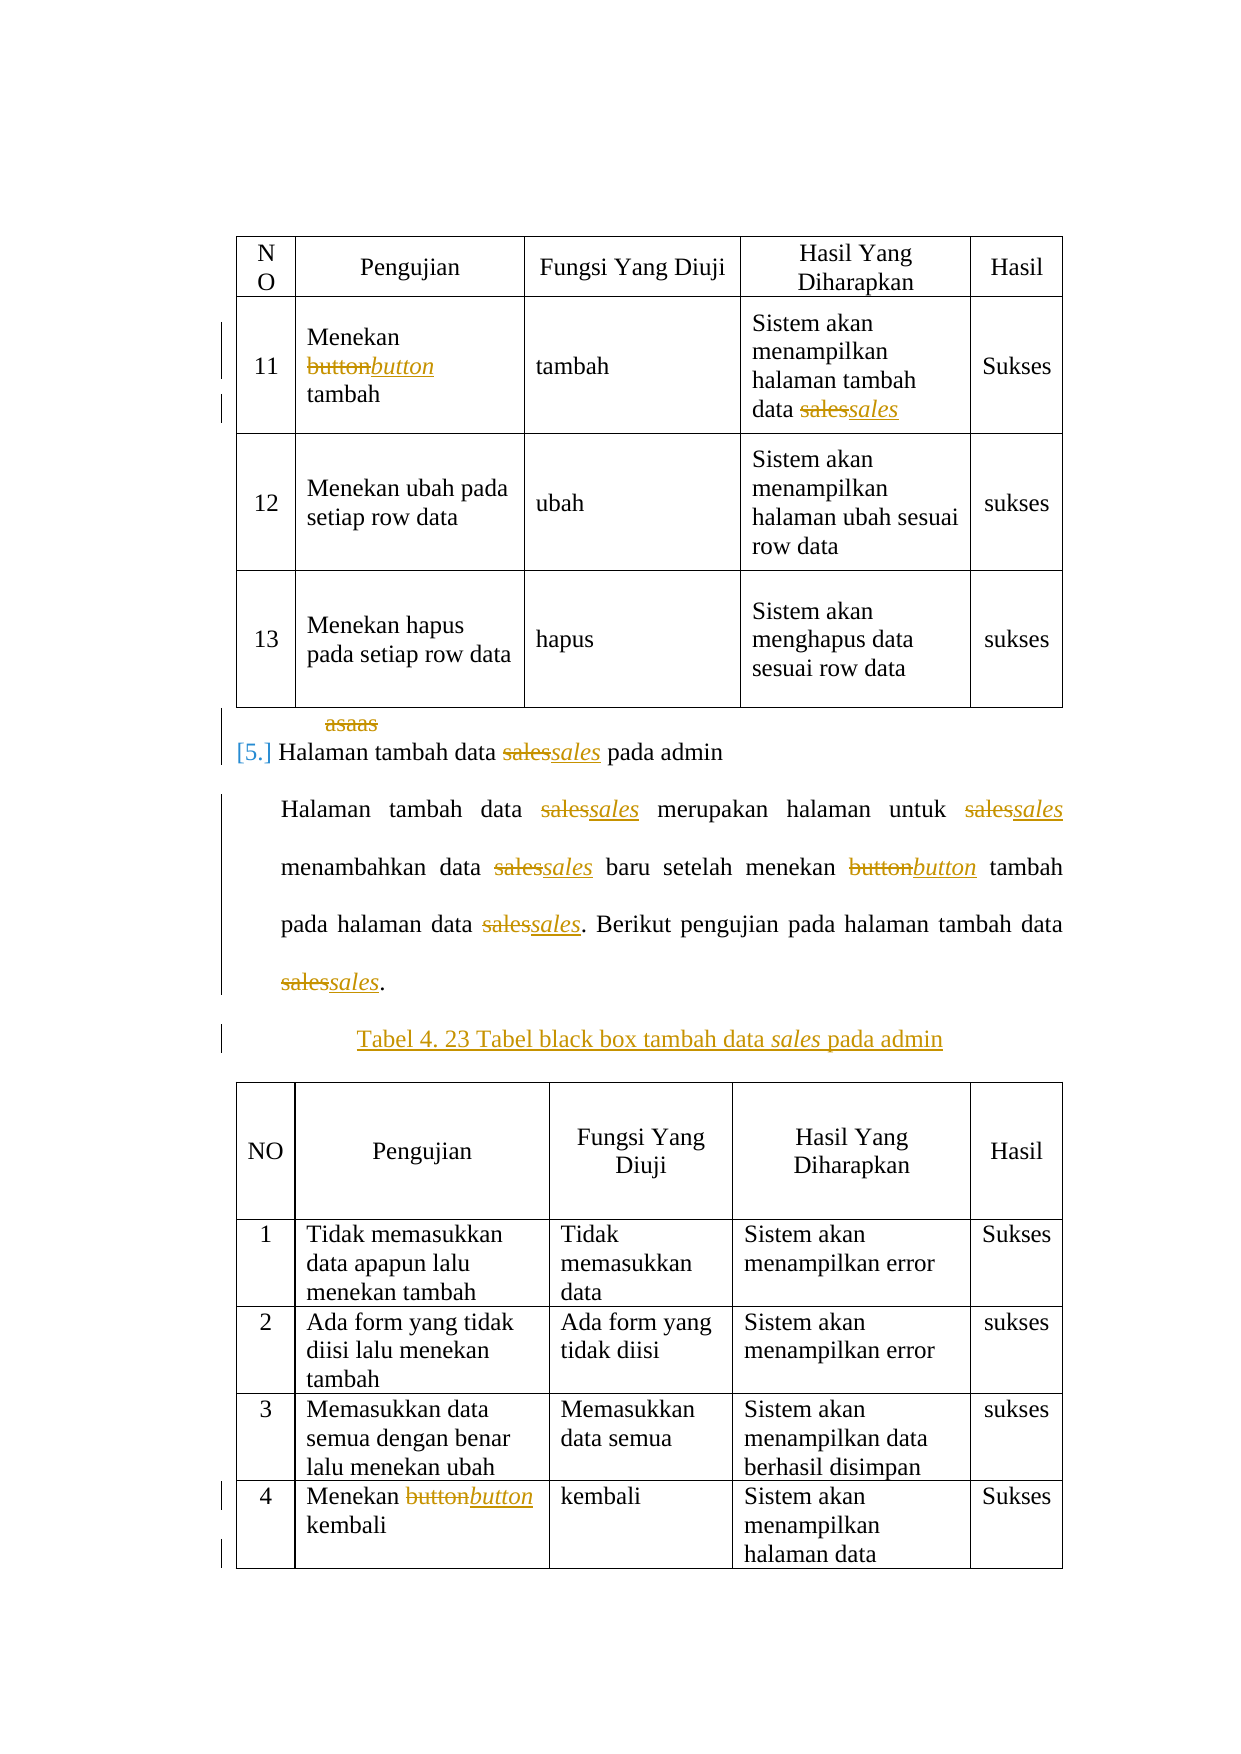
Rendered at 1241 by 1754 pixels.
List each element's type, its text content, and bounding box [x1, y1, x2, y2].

table_cell Sistem akan menampilkan halaman data [733, 1481, 970, 1568]
table_header Fungsi Yang Diuji [525, 237, 740, 296]
list Halaman tambah data pada admin [236, 737, 1063, 765]
table_cell Sistem akan menampilkan halaman tambah data [741, 297, 970, 433]
table_cell Memasukkan data semua [550, 1394, 732, 1480]
table_cell Menekan kembali [296, 1481, 549, 1568]
table_cell 1 [237, 1220, 294, 1306]
table_cell sukses [971, 1394, 1062, 1480]
table_cell sukses [971, 434, 1062, 570]
table_header NO [237, 237, 295, 296]
table_header Hasil Yang Diharapkan [733, 1083, 970, 1218]
table_cell Sistem akan menampilkan data berhasil disimpan [733, 1394, 970, 1480]
table_cell ubah [525, 434, 740, 570]
table_cell Sukses [971, 297, 1062, 433]
table_header Fungsi Yang Diuji [550, 1083, 732, 1218]
table_cell 2 [237, 1307, 294, 1393]
table_cell Tidak memasukkan data [550, 1220, 732, 1306]
table_cell hapus [525, 571, 740, 707]
table_cell 4 [237, 1481, 294, 1568]
table_cell Sukses [971, 1481, 1062, 1568]
table_cell Menekan tambah [296, 297, 524, 433]
table_cell Ada form yang tidak diisi [550, 1307, 732, 1393]
table_header Pengujian [296, 237, 524, 296]
table_header Hasil [971, 237, 1062, 296]
table_cell kembali [550, 1481, 732, 1568]
table_cell Sistem akan menghapus data sesuai row data [741, 571, 970, 707]
table_cell Menekan hapus pada setiap row data [296, 571, 524, 707]
table_header Hasil [971, 1083, 1062, 1218]
table_cell Ada form yang tidak diisi lalu menekan tambah [296, 1307, 549, 1393]
table_cell Memasukkan data semua dengan benar lalu menekan ubah [296, 1394, 549, 1480]
table_cell sukses [971, 1307, 1062, 1393]
list Halaman tambah data merupakan halaman untuk menambahkan data baru setelah menekan tambah pada halaman data . Berikut pengujian pada halaman tambah data . [281, 794, 1063, 995]
table_cell Tidak memasukkan data apapun lalu menekan tambah [296, 1220, 549, 1306]
table_header NO [237, 1083, 294, 1218]
table_header Hasil Yang Diharapkan [741, 237, 970, 296]
table_cell Menekan ubah pada setiap row data [296, 434, 524, 570]
table_cell 3 [237, 1394, 294, 1480]
table_cell Sistem akan menampilkan error [733, 1220, 970, 1306]
table_cell Sistem akan menampilkan halaman ubah sesuai row data [741, 434, 970, 570]
table_cell 12 [237, 434, 295, 570]
table_cell Sukses [971, 1220, 1062, 1306]
table_cell Sistem akan menampilkan error [733, 1307, 970, 1393]
table_header Pengujian [296, 1083, 549, 1218]
table_cell 11 [237, 297, 295, 433]
table_cell sukses [971, 571, 1062, 707]
table_cell tambah [525, 297, 740, 433]
table_cell 13 [237, 571, 295, 707]
